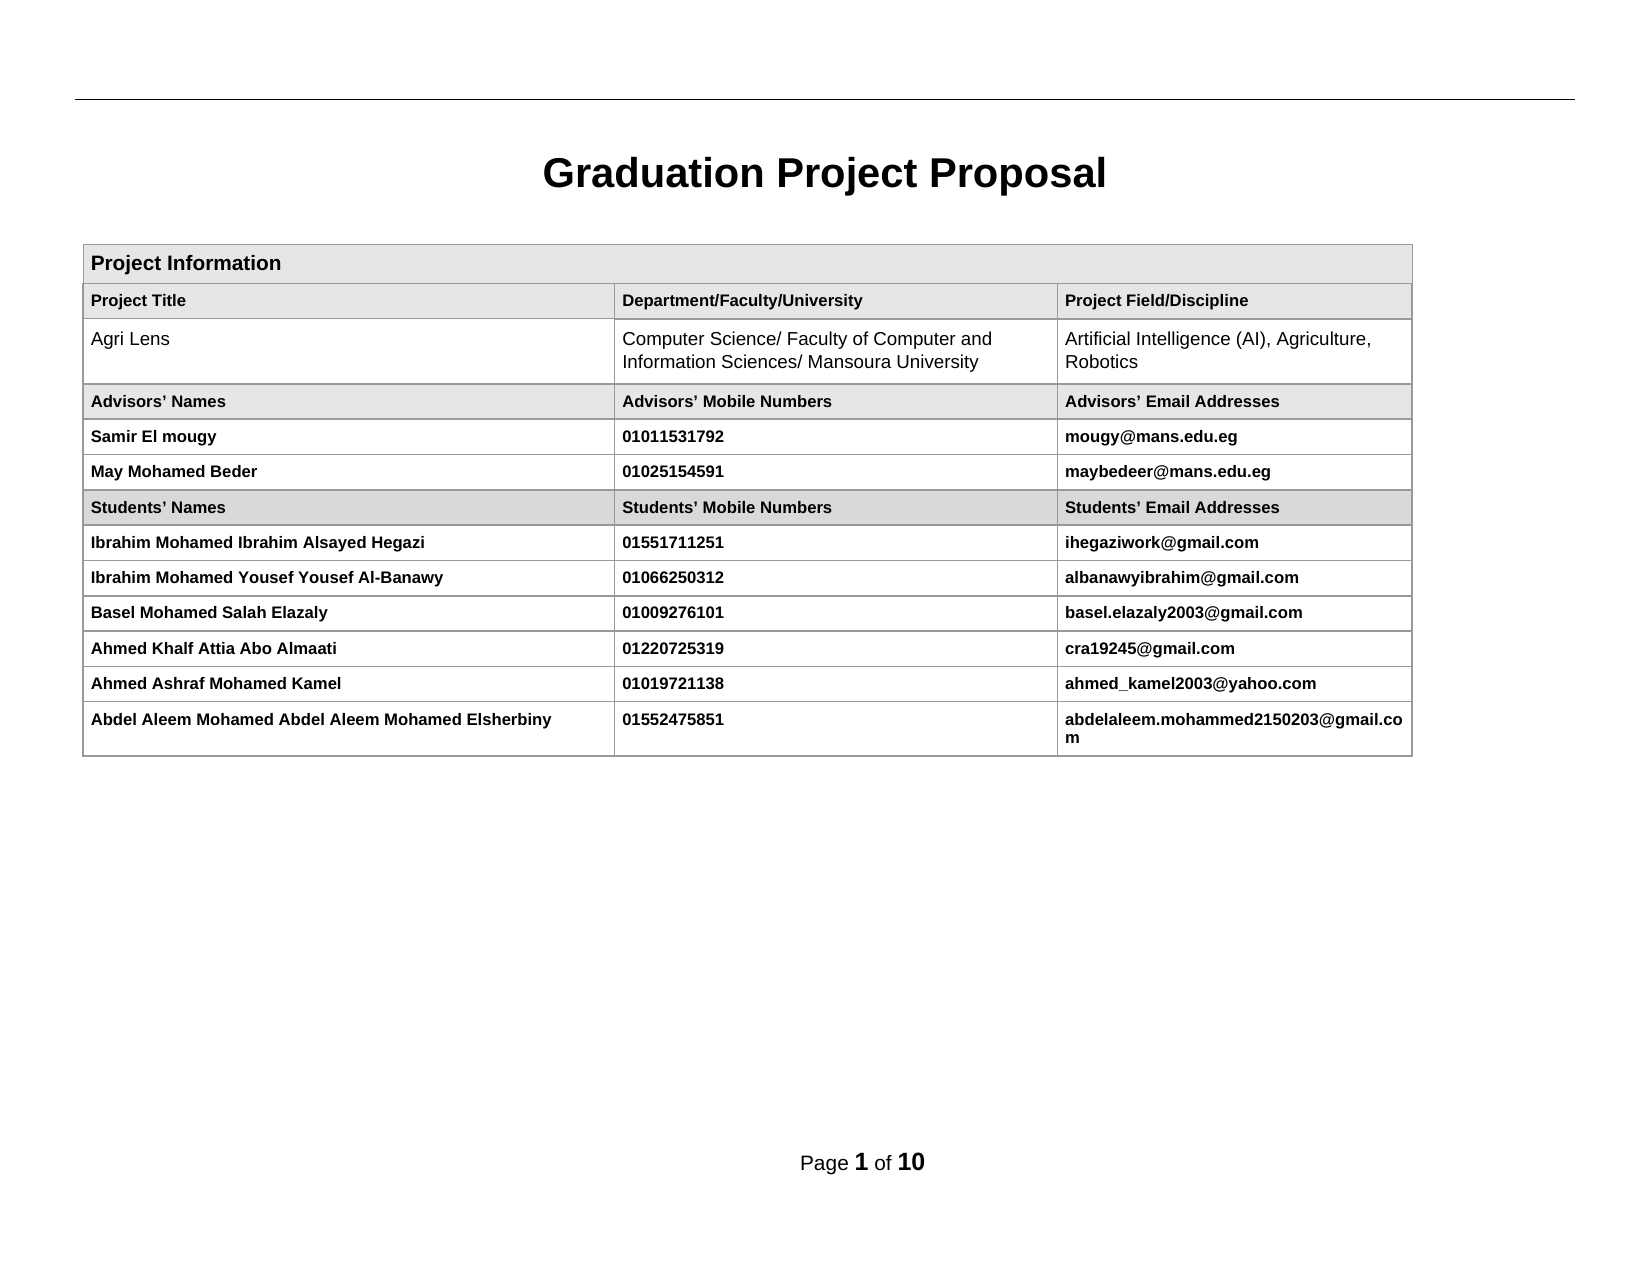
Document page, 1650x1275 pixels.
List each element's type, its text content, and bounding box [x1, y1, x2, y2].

table_cell Ahmed Khalf Attia Abo Almaati [84, 632, 614, 666]
table_cell Students’ Mobile Numbers [615, 491, 1057, 524]
table_cell 01025154591 [615, 455, 1057, 489]
table_cell ahmed_kamel2003@yahoo.com [1058, 667, 1411, 701]
table_cell 01066250312 [615, 561, 1057, 595]
table_cell Basel Mohamed Salah Elazaly [84, 597, 614, 630]
table_cell Agri Lens [84, 319, 614, 383]
table_cell Department/Faculty/University [615, 284, 1057, 318]
table_cell 01011531792 [615, 420, 1057, 454]
table_cell Project Field/Discipline [1058, 284, 1411, 318]
table_cell Advisors’ Email Addresses [1058, 385, 1411, 418]
table_cell 01220725319 [615, 632, 1057, 666]
table_cell basel.elazaly2003@gmail.com [1058, 597, 1411, 630]
table_cell Advisors’ Names [84, 385, 614, 418]
table_cell Artificial Intelligence (AI), Agriculture, Robotics [1058, 320, 1411, 383]
table_cell Abdel Aleem Mohamed Abdel Aleem Mohamed Elsherbiny [84, 702, 614, 755]
text Graduation Project Proposal [75, 148, 1575, 196]
table_cell Advisors’ Mobile Numbers [615, 385, 1057, 418]
table_cell May Mohamed Beder [84, 455, 614, 489]
table_cell maybedeer@mans.edu.eg [1058, 455, 1411, 489]
table_cell Students’ Names [84, 491, 614, 524]
table_cell 01009276101 [615, 597, 1057, 630]
table_cell abdelaleem.mohammed2150203@gmail.com [1058, 702, 1411, 755]
table_cell Computer Science/ Faculty of Computer and Information Sciences/ Mansoura University [615, 320, 1057, 383]
table_cell Students’ Email Addresses [1058, 491, 1411, 524]
table_cell Ibrahim Mohamed Ibrahim Alsayed Hegazi [84, 526, 614, 559]
table_cell 01551711251 [615, 526, 1057, 559]
table_cell 01552475851 [615, 702, 1057, 755]
table_cell albanawyibrahim@gmail.com [1058, 561, 1411, 595]
table_cell Ibrahim Mohamed Yousef Yousef Al-Banawy [84, 561, 614, 595]
table_cell 01019721138 [615, 667, 1057, 701]
table_cell cra19245@gmail.com [1058, 632, 1411, 666]
table_cell Project Title [84, 284, 614, 318]
table_header Project Information [84, 245, 1412, 283]
table_cell Samir El mougy [84, 420, 614, 454]
table_cell Ahmed Ashraf Mohamed Kamel [84, 667, 614, 701]
table_cell ihegaziwork@gmail.com [1058, 526, 1411, 559]
table_cell mougy@mans.edu.eg [1058, 420, 1411, 454]
